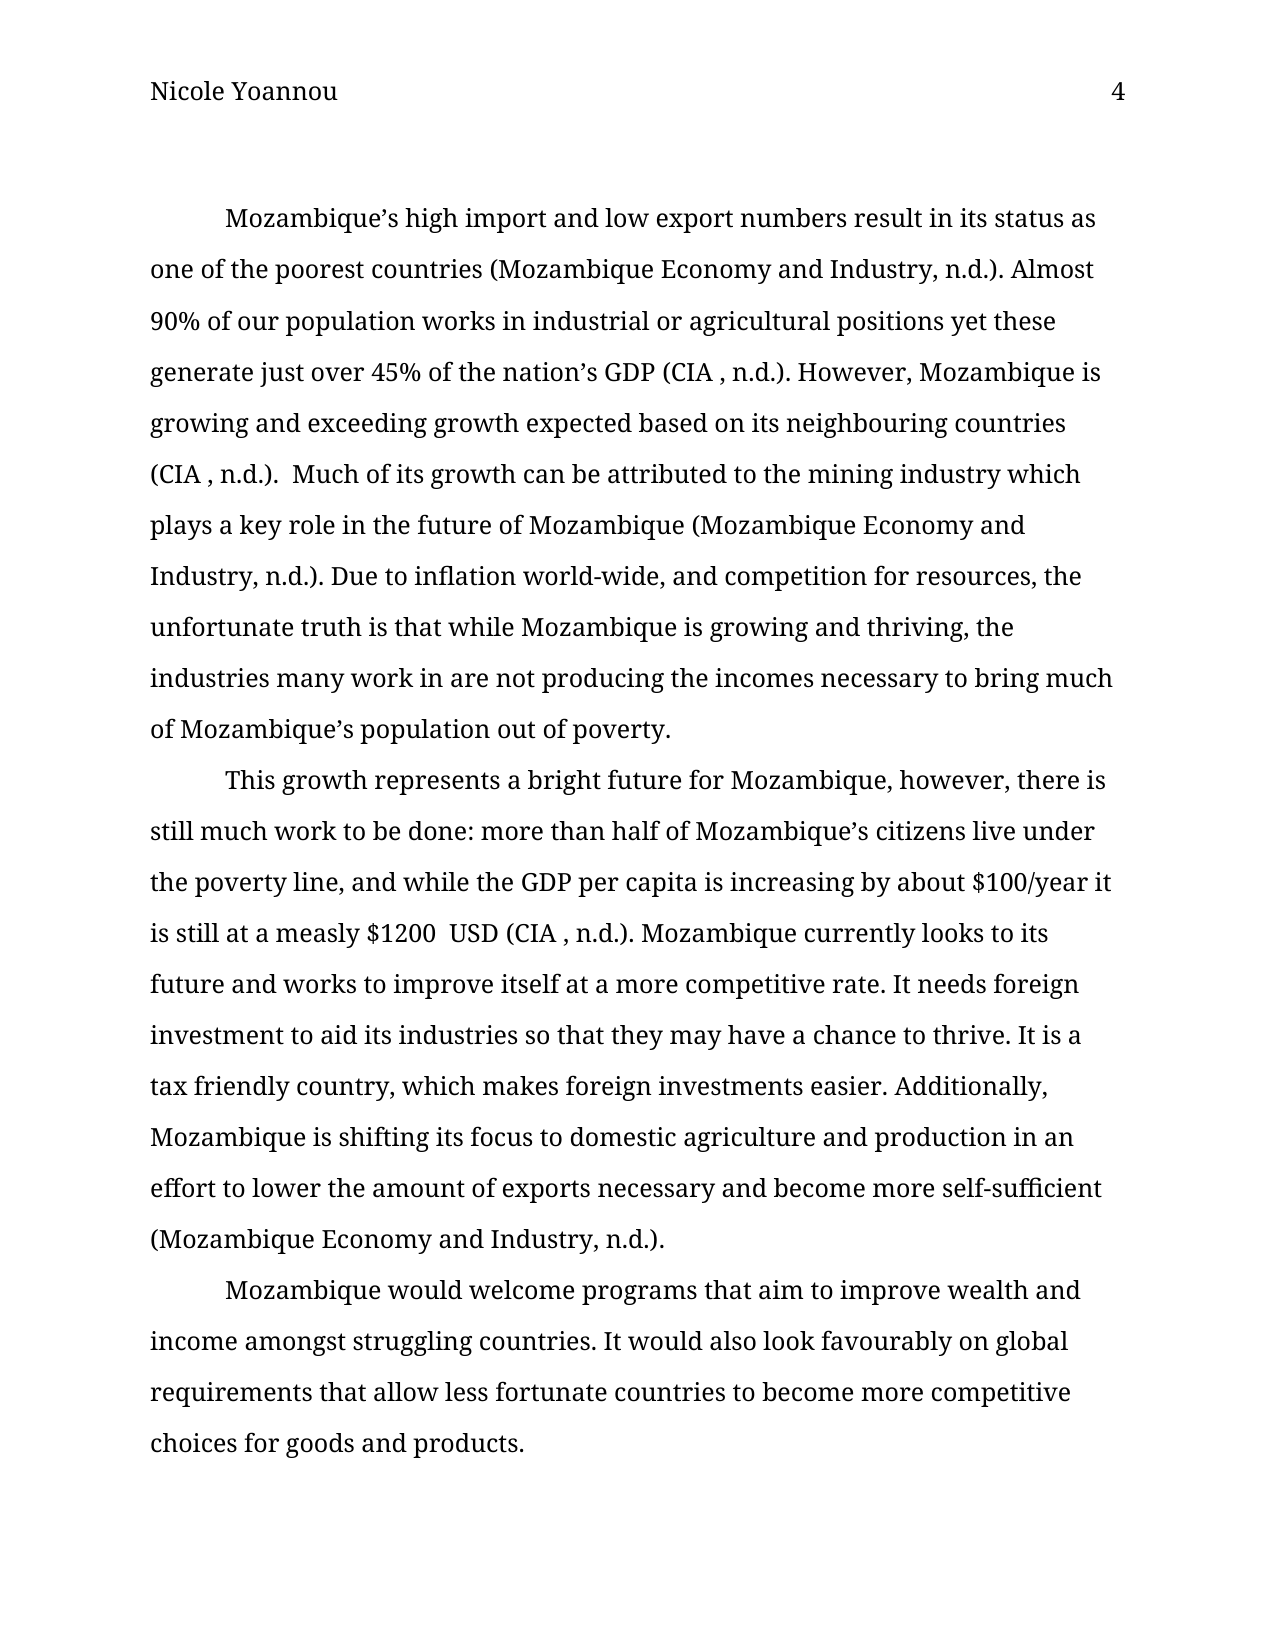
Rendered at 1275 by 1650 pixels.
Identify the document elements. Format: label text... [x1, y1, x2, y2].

text This growth represents a bright future for Mozambique, however, there is still much work to be done: more than half of Mozambique’s citizens live under the poverty line, and while the GDP per capita is increasing by about $100/year it is still at a measly $1200 USD . Mozambique currently looks to its future and works to improve itself at a more competitive rate. It needs foreign investment to aid its industries so that they may have a chance to thrive. It is a tax friendly country, which makes foreign investments easier. Additionally, Mozambique is shifting its focus to domestic agriculture and production in an effort to lower the amount of exports necessary and become more self-sufficient . [150, 762, 1125, 1256]
text Mozambique’s high import and low export numbers result in its status as one of the poorest countries . Almost 90% of our population works in industrial or agricultural positions yet these generate just over 45% of the nation’s GDP. However, Mozambique is growing and exceeding growth expected based on its neighbouring countries . Much of its growth can be attributed to the mining industry which plays a key role in the future of Mozambique. Due to inflation world-wide, and competition for resources, the unfortunate truth is that while Mozambique is growing and thriving, the industries many work in are not producing the incomes necessary to bring much of Mozambique’s population out of poverty. [150, 201, 1125, 746]
text Mozambique would welcome programs that aim to improve wealth and income amongst struggling countries. It would also look favourably on global requirements that allow less fortunate countries to become more competitive choices for goods and products. [150, 1273, 1125, 1460]
